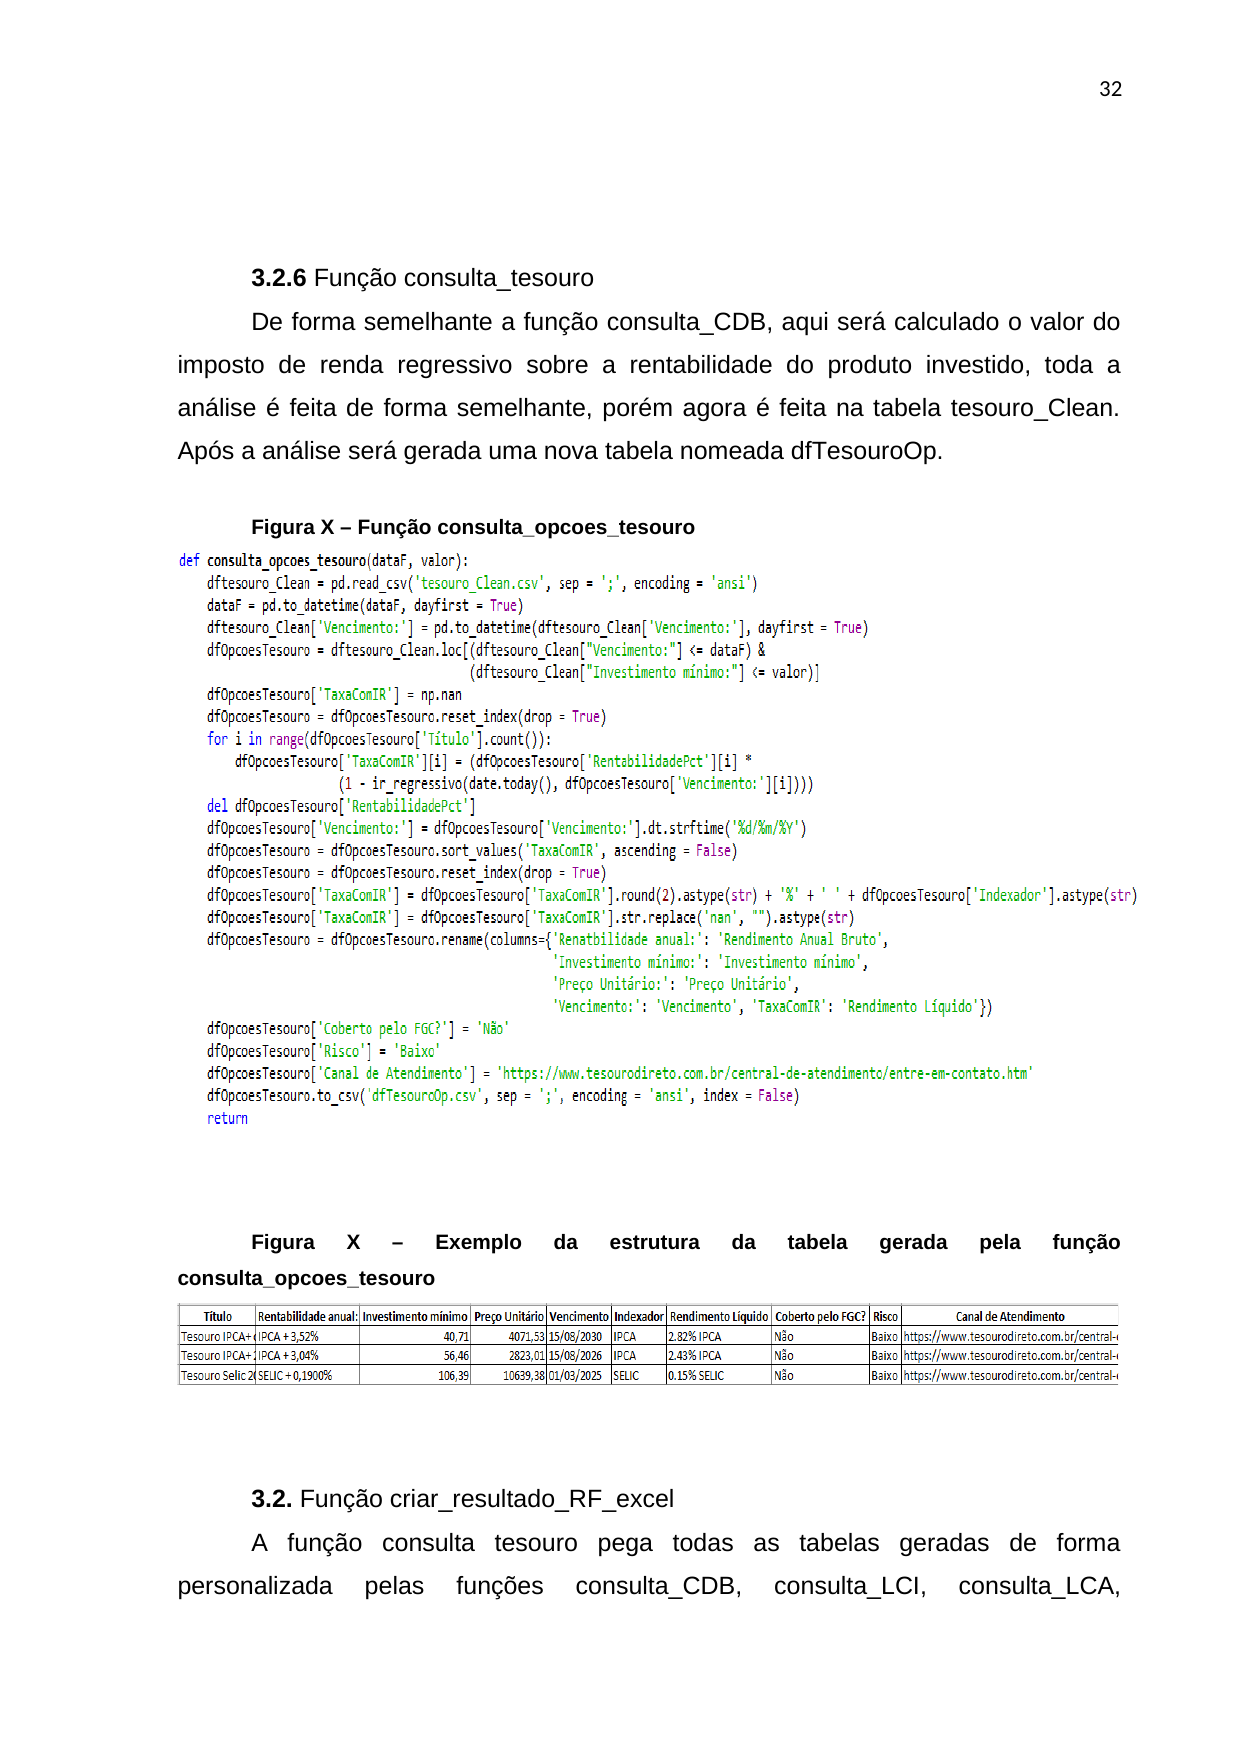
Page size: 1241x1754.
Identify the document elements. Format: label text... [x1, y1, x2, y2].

picture [177, 1303, 1119, 1385]
text De forma semelhante a função consulta_CDB, aqui será calculado o valor do imposto de renda regressivo sobre a rentabilidade do produto investido, toda a análise é feita de forma semelhante, porém agora é feita na tabela tesouro_Clean. Após a análise será gerada uma nova tabela nomeada dfTesouroOp. [177, 307, 1122, 465]
picture [177, 552, 1138, 1130]
text 3.2.6 Função consulta_tesouro [177, 263, 1122, 292]
text 3.2. Função criar_resultado_RF_excel [177, 1484, 1122, 1513]
text Figura X – Função consulta_opcoes_tesouro [177, 515, 1122, 552]
